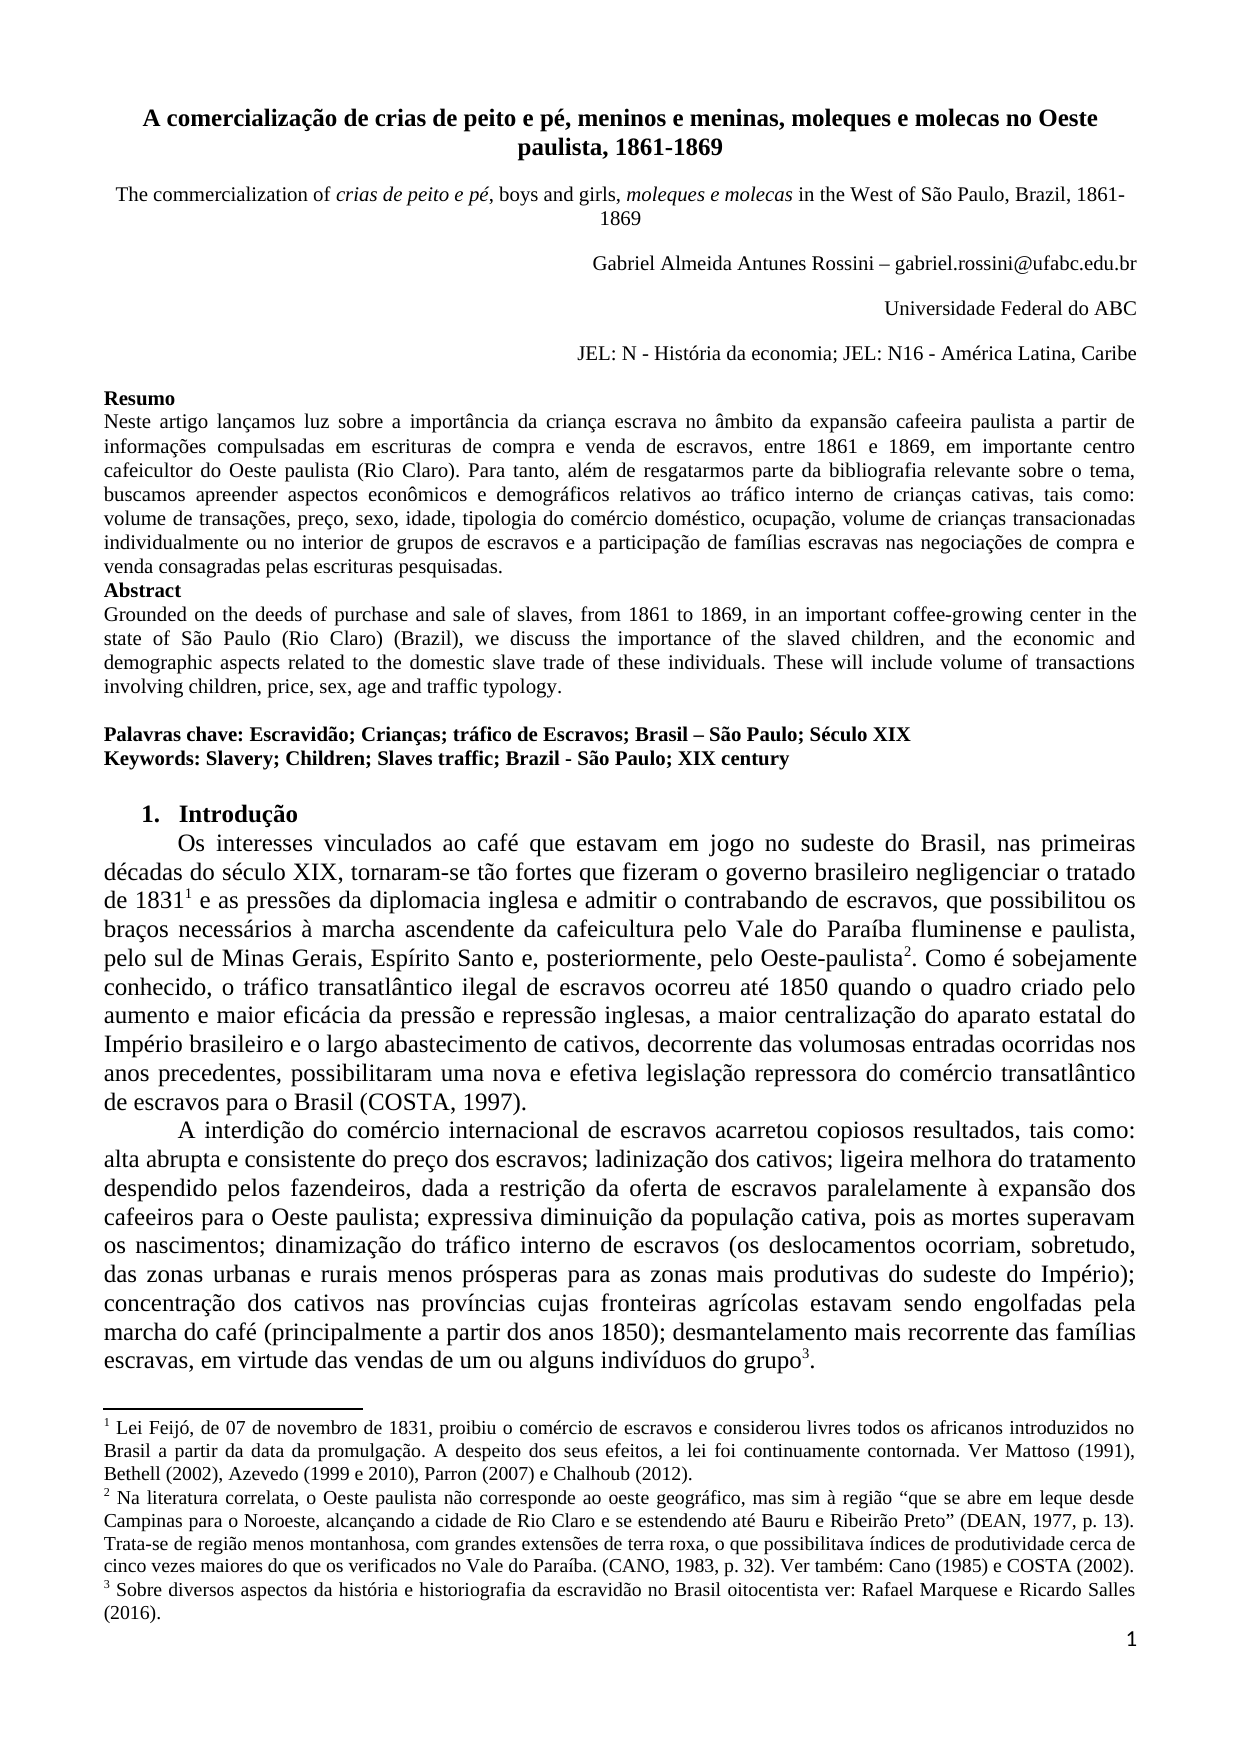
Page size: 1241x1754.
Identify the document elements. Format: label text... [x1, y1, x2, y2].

text Abstract [103, 578, 1137, 602]
text Grounded on the deeds of purchase and sale of slaves, from 1861 to 1869, in an important coffee-growing center in the state of São Paulo (Rio Claro) (Brazil), we discuss the importance of the slaved children, and the economic and demographic aspects related to the domestic slave trade of these individuals. These will include volume of transactions involving children, price, sex, age and traffic typology. [103, 602, 1137, 698]
text Resumo [103, 385, 1137, 409]
text JEL: N - História da economia; JEL: N16 - América Latina, Caribe [103, 341, 1137, 364]
text Os interesses vinculados ao café que estavam em jogo no sudeste do Brasil, nas primeiras décadas do século XIX, tornaram-se tão fortes que fizeram o governo brasileiro negligenciar o tratado de 1831 e as pressões da diplomacia inglesa e admitir o contrabando de escravos, que possibilitou os braços necessários à marcha ascendente da cafeicultura pelo Vale do Paraíba fluminense e paulista, pelo sul de Minas Gerais, Espírito Santo e, posteriormente, pelo Oeste-paulista. Como é sobejamente conhecido, o tráfico transatlântico ilegal de escravos ocorreu até 1850 quando o quadro criado pelo aumento e maior eficácia da pressão e repressão inglesas, a maior centralização do aparato estatal do Império brasileiro e o largo abastecimento de cativos, decorrente das volumosas entradas ocorridas nos anos precedentes, possibilitaram uma nova e efetiva legislação repressora do comércio transatlântico de escravos para o Brasil (COSTA, 1997). [103, 828, 1137, 1115]
list Introdução [141, 799, 1137, 828]
text A comercialização de crias de peito e pé, meninos e meninas, moleques e molecas no Oeste paulista, 1861-1869 [103, 103, 1137, 161]
text Palavras chave: Escravidão; Crianças; tráfico de Escravos; Brasil – São Paulo; Século XIX [103, 722, 1137, 746]
text Universidade Federal do ABC [103, 296, 1137, 320]
text Gabriel Almeida Antunes Rossini – gabriel.rossini@ufabc.edu.br [103, 251, 1137, 275]
text A interdição do comércio internacional de escravos acarretou copiosos resultados, tais como: alta abrupta e consistente do preço dos escravos; ladinização dos cativos; ligeira melhora do tratamento despendido pelos fazendeiros, dada a restrição da oferta de escravos paralelamente à expansão dos cafeeiros para o Oeste paulista; expressiva diminuição da população cativa, pois as mortes superavam os nascimentos; dinamização do tráfico interno de escravos (os deslocamentos ocorriam, sobretudo, das zonas urbanas e rurais menos prósperas para as zonas mais produtivas do sudeste do Império); concentração dos cativos nas províncias cujas fronteiras agrícolas estavam sendo engolfadas pela marcha do café (principalmente a partir dos anos 1850); desmantelamento mais recorrente das famílias escravas, em virtude das vendas de um ou alguns indivíduos do grupo. [103, 1115, 1137, 1374]
text The commercialization of crias de peito e pé, boys and girls, moleques e molecas in the West of São Paulo, Brazil, 1861-1869 [103, 182, 1137, 230]
text Neste artigo lançamos luz sobre a importância da criança escrava no âmbito da expansão cafeeira paulista a partir de informações compulsadas em escrituras de compra e venda de escravos, entre 1861 e 1869, em importante centro cafeicultor do Oeste paulista (Rio Claro). Para tanto, além de resgatarmos parte da bibliografia relevante sobre o tema, buscamos apreender aspectos econômicos e demográficos relativos ao tráfico interno de crianças cativas, tais como: volume de transações, preço, sexo, idade, tipologia do comércio doméstico, ocupação, volume de crianças transacionadas individualmente ou no interior de grupos de escravos e a participação de famílias escravas nas negociações de compra e venda consagradas pelas escrituras pesquisadas. [103, 409, 1137, 578]
text Keywords: Slavery; Children; Slaves traffic; Brazil - São Paulo; XIX century [103, 746, 1137, 770]
